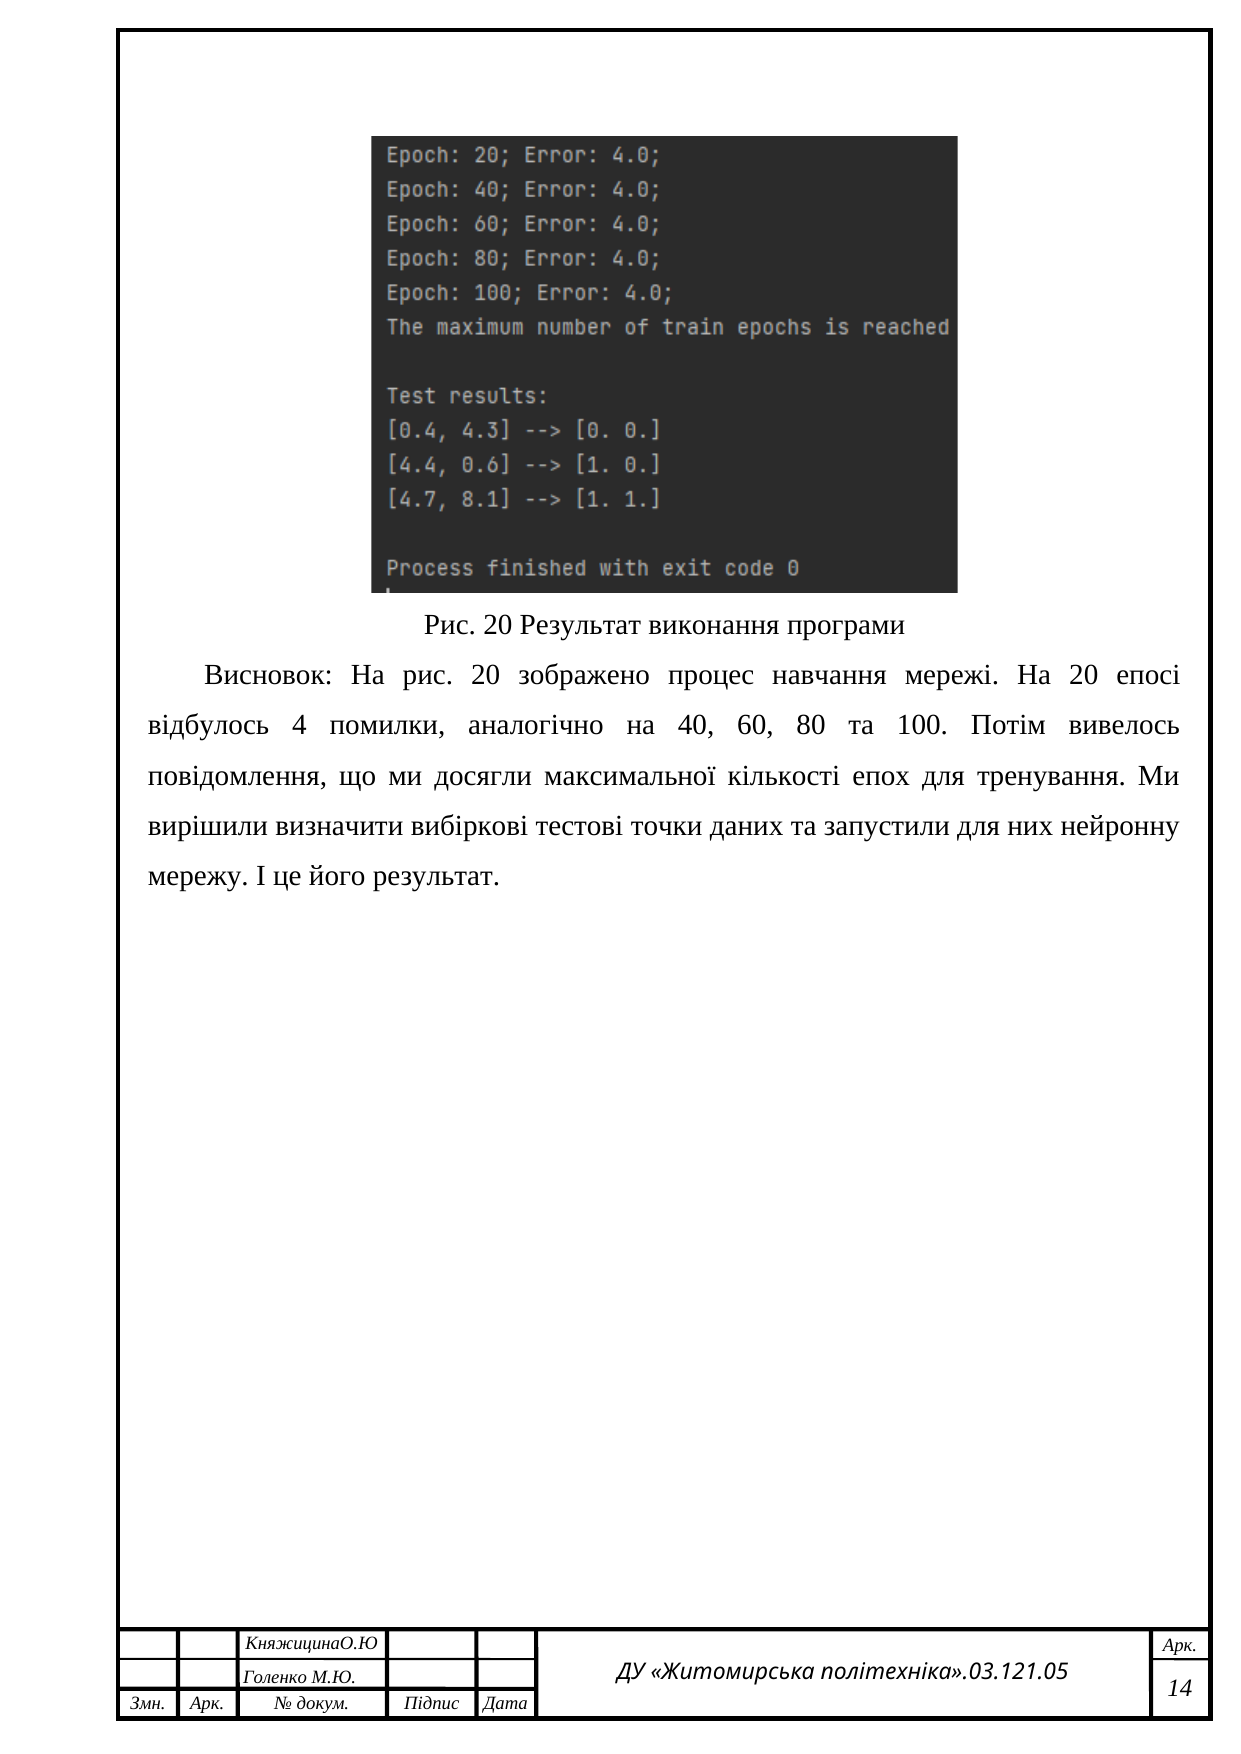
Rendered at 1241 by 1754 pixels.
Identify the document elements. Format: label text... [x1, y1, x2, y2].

text Висновок: На рис. 20 зображено процес навчання мережі. На 20 епосі відбулось 4 помилки, аналогічно на 40, 60, 80 та 100. Потім вивелось повідомлення, що ми досягли максимальної кількості епох для тренування. Ми вирішили визначити вибіркові тестові точки даних та запустили для них нейронну мережу. І це його результат. [148, 657, 1181, 892]
text Рис. 20 Результат виконання програми [148, 607, 1181, 640]
picture [371, 136, 958, 593]
